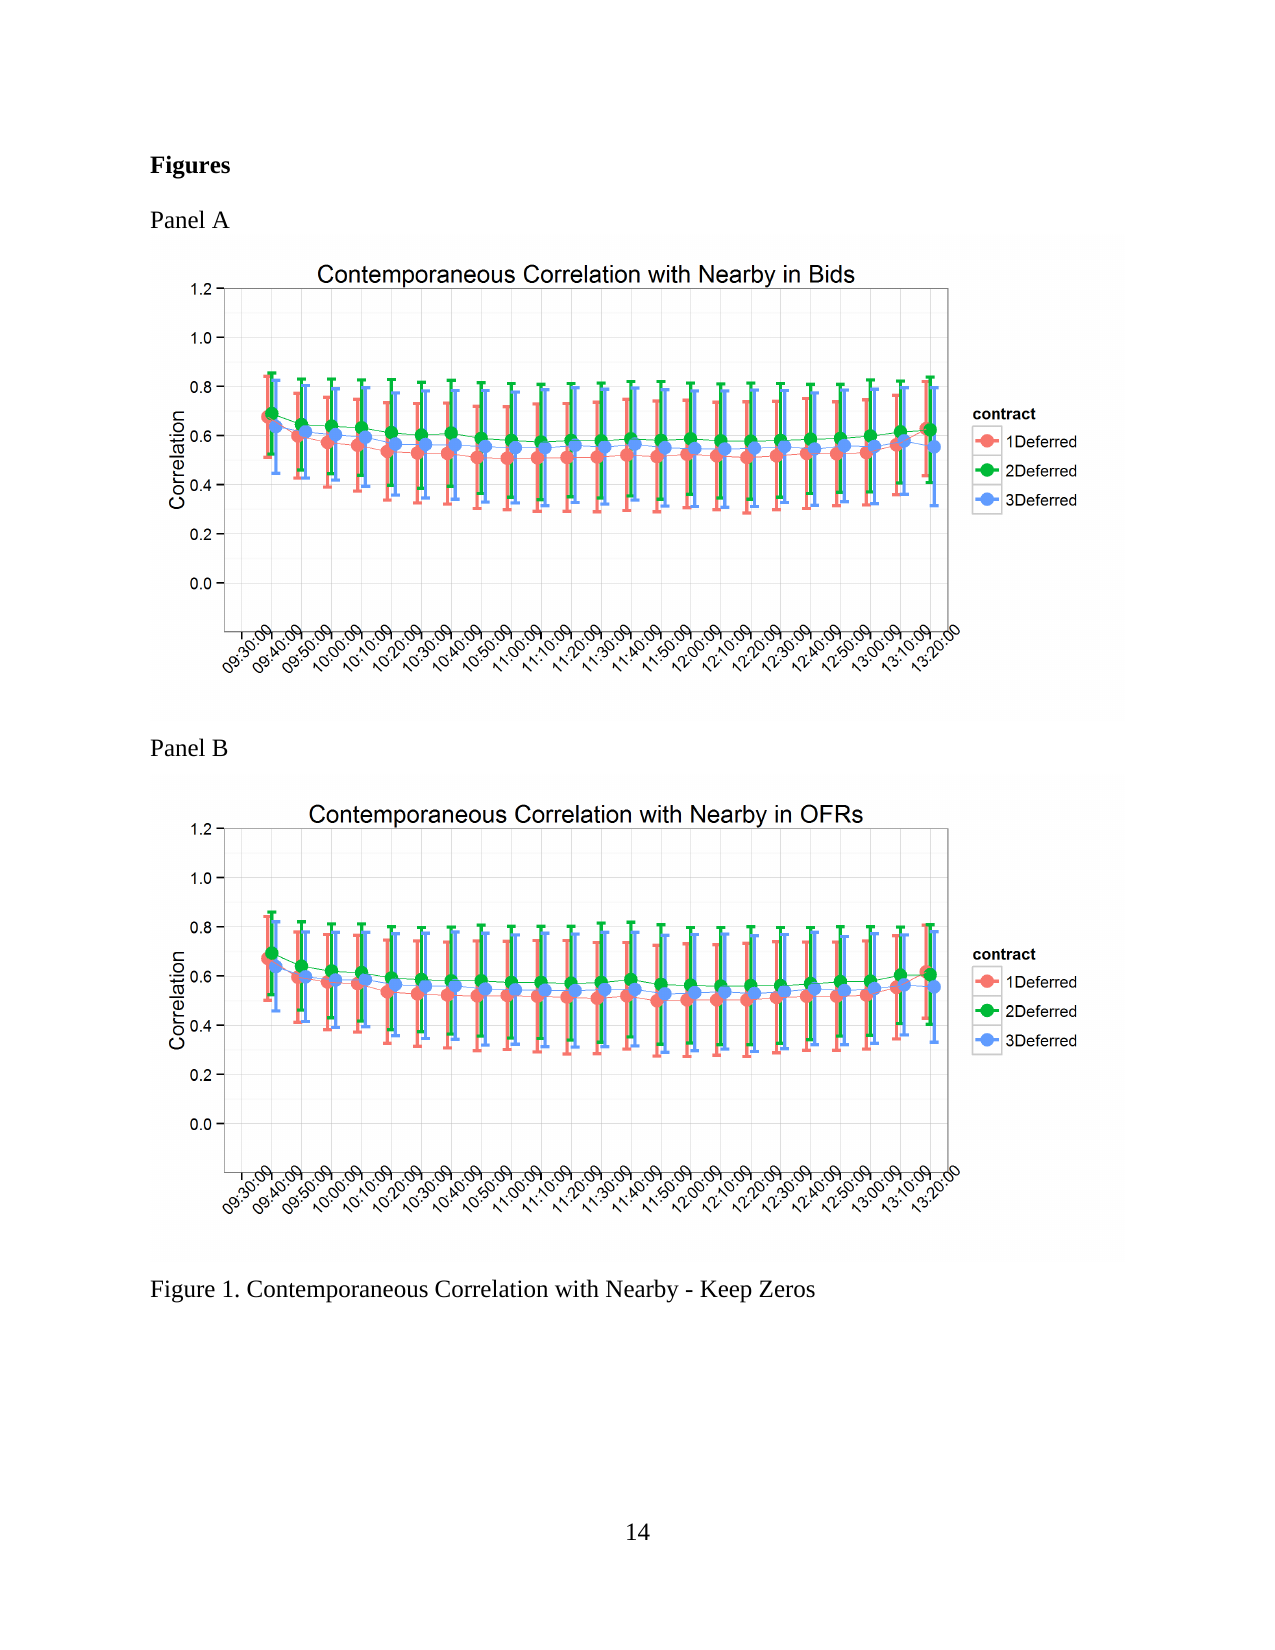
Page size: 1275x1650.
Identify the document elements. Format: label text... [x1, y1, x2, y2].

picture [150, 774, 1125, 1262]
subtitle Figures [150, 150, 1125, 179]
text Panel B [150, 733, 1125, 762]
text Panel A [150, 206, 1125, 234]
picture [150, 234, 1125, 721]
text Figure 1. Contemporaneous Correlation with Nearby - Keep Zeros [150, 1274, 1125, 1303]
